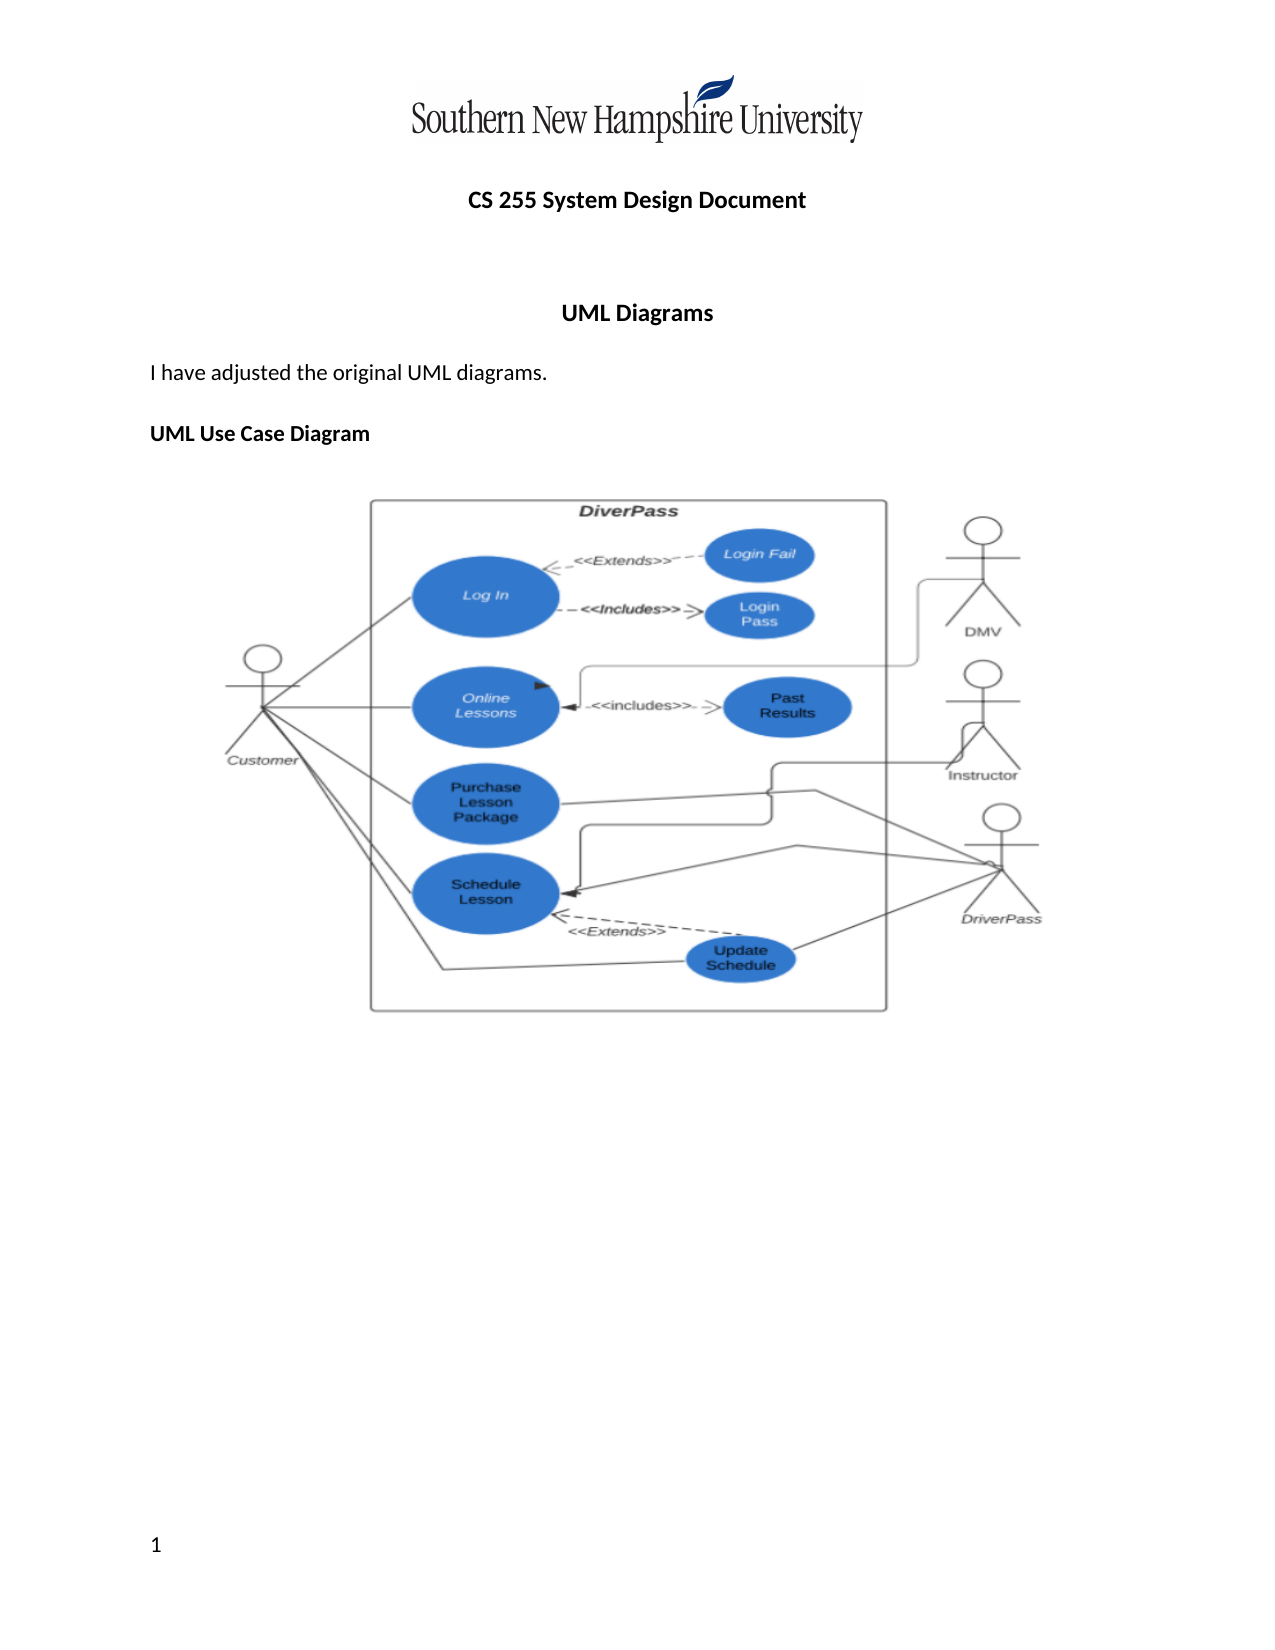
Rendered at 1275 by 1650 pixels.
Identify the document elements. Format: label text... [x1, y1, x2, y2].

picture [412, 75, 863, 143]
text I have adjusted the original UML diagrams. [150, 358, 1125, 386]
subtitle UML Diagrams [150, 298, 1125, 328]
subtitle UML Use Case Diagram [150, 419, 1125, 446]
picture [150, 446, 1125, 1074]
subtitle CS 255 System Design Document [150, 184, 1125, 214]
